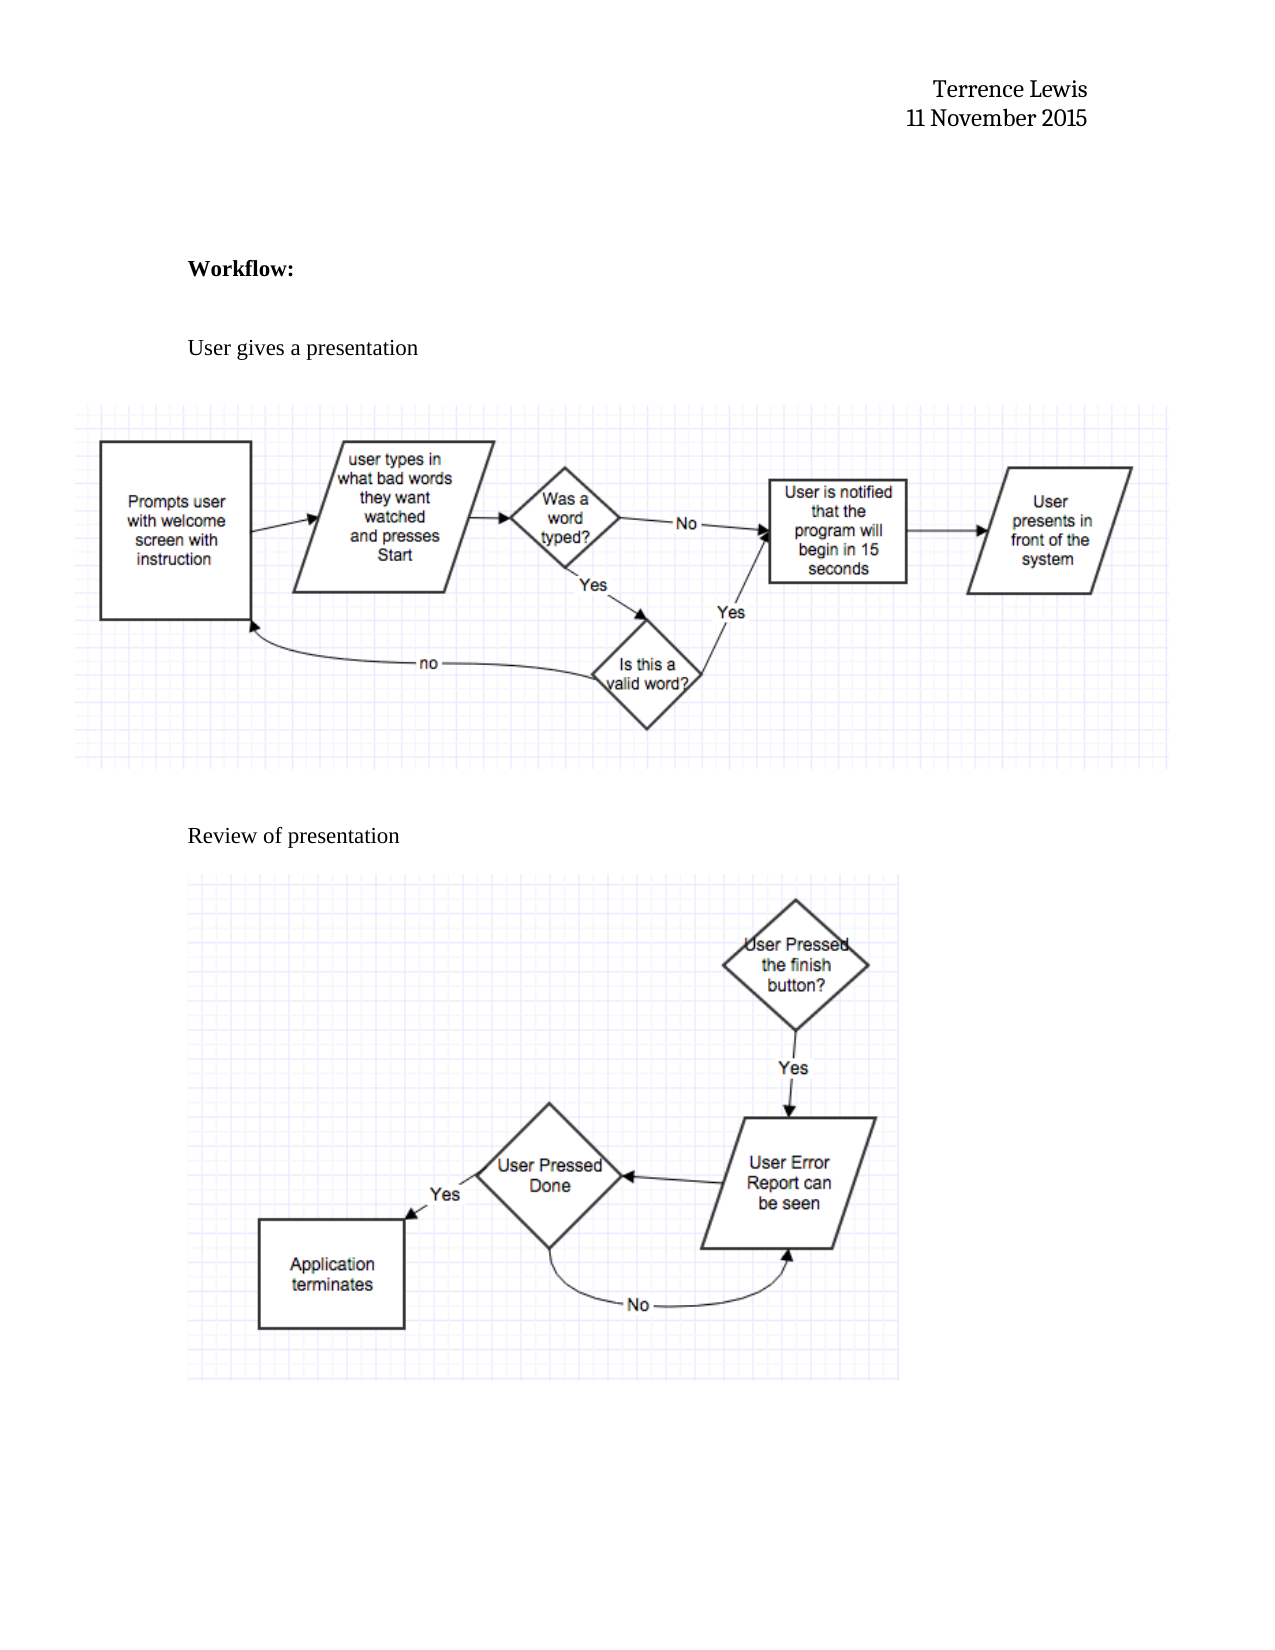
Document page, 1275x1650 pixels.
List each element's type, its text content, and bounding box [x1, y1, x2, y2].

text User gives a presentation [187, 334, 1087, 361]
picture [75, 405, 1169, 769]
picture [187, 874, 899, 1381]
text Review of presentation [187, 822, 1087, 848]
text Workflow: [187, 255, 1087, 282]
